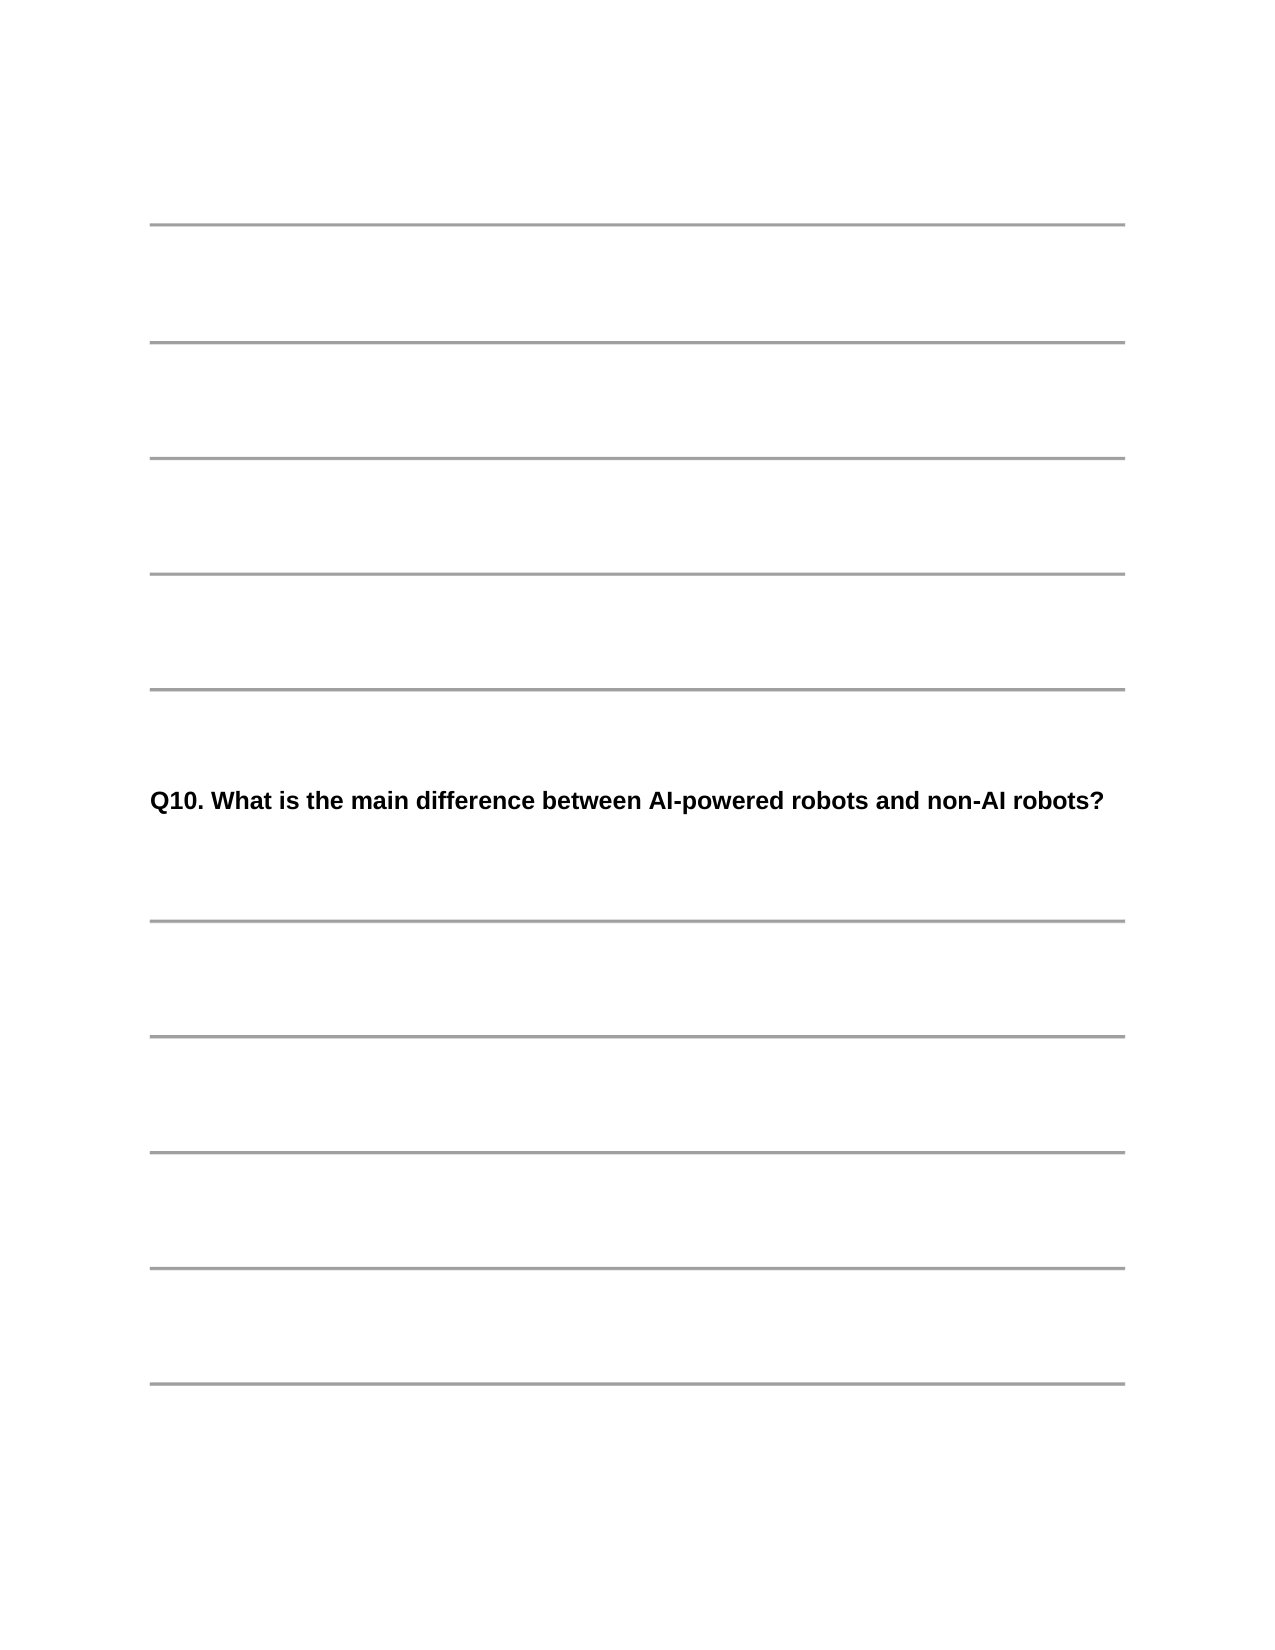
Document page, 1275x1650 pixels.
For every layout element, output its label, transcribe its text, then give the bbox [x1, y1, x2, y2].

text Q10. What is the main difference between AI-powered robots and non-AI robots? [150, 786, 1200, 815]
